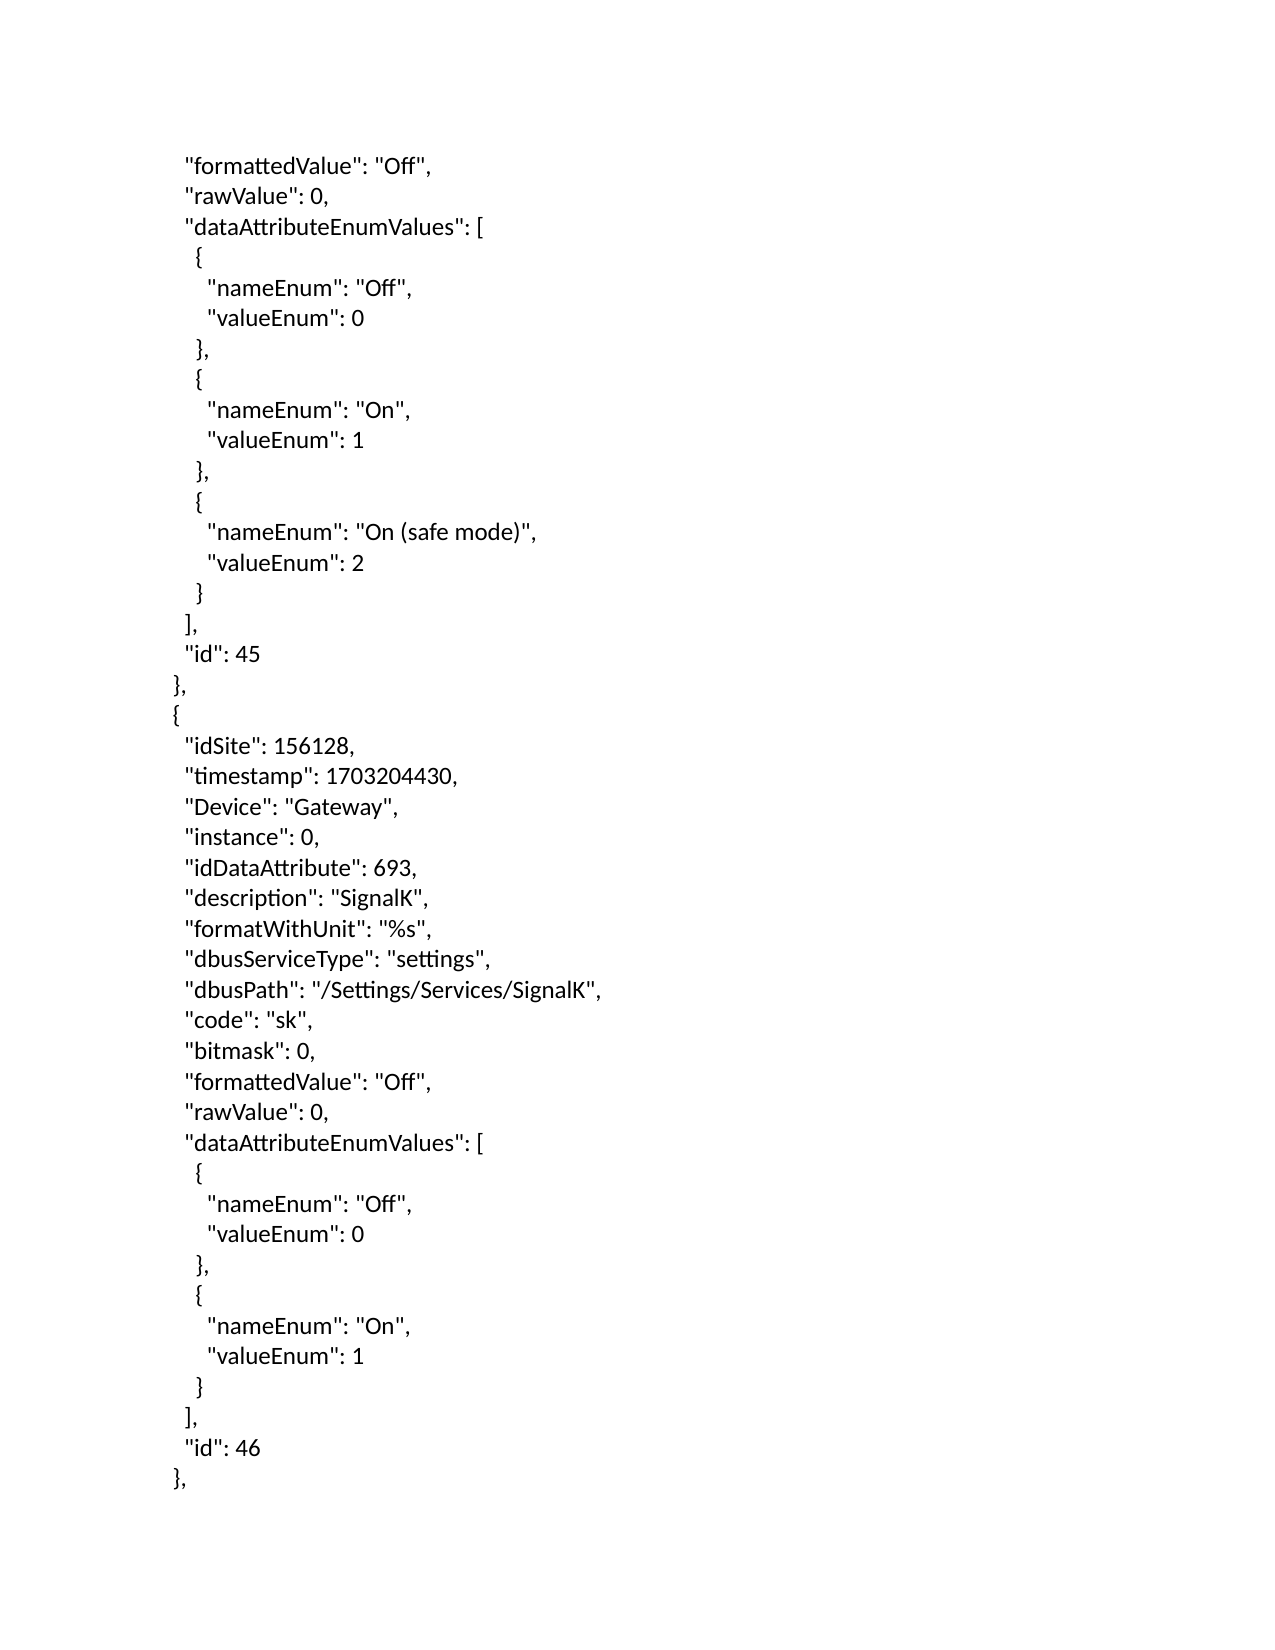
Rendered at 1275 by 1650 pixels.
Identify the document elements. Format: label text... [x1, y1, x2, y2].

text "nameEnum": "On (safe mode)", [150, 516, 1125, 547]
text "valueEnum": 1 [150, 1340, 1125, 1371]
text "valueEnum": 1 [150, 425, 1125, 455]
text "dbusServiceType": "settings", [150, 943, 1125, 974]
text { [150, 699, 1125, 730]
text { [150, 1279, 1125, 1310]
text "code": "sk", [150, 1004, 1125, 1035]
text "dataAttributeEnumValues": [ [150, 211, 1125, 242]
text "formatWithUnit": "%s", [150, 913, 1125, 943]
text }, [150, 333, 1125, 364]
text "idDataAttribute": 693, [150, 852, 1125, 882]
text "id": 45 [150, 638, 1125, 669]
text }, [150, 1462, 1125, 1493]
text { [150, 242, 1125, 272]
text "formattedValue": "Off", [150, 150, 1125, 181]
text "dbusPath": "/Settings/Services/SignalK", [150, 974, 1125, 1004]
text "valueEnum": 0 [150, 303, 1125, 333]
text { [150, 486, 1125, 516]
text "nameEnum": "Off", [150, 1188, 1125, 1218]
text }, [150, 1249, 1125, 1279]
text ], [150, 1401, 1125, 1432]
text ], [150, 608, 1125, 638]
text "formattedValue": "Off", [150, 1066, 1125, 1096]
text "rawValue": 0, [150, 181, 1125, 211]
text "nameEnum": "On", [150, 394, 1125, 425]
text { [150, 1157, 1125, 1188]
text "description": "SignalK", [150, 882, 1125, 913]
text } [150, 577, 1125, 608]
text }, [150, 455, 1125, 486]
text }, [150, 669, 1125, 699]
text "dataAttributeEnumValues": [ [150, 1127, 1125, 1157]
text "nameEnum": "On", [150, 1310, 1125, 1340]
text "timestamp": 1703204430, [150, 760, 1125, 791]
text "instance": 0, [150, 821, 1125, 852]
text "idSite": 156128, [150, 730, 1125, 760]
text "id": 46 [150, 1432, 1125, 1462]
text "valueEnum": 0 [150, 1218, 1125, 1249]
text "Device": "Gateway", [150, 791, 1125, 821]
text { [150, 364, 1125, 394]
text } [150, 1371, 1125, 1401]
text "bitmask": 0, [150, 1035, 1125, 1066]
text "valueEnum": 2 [150, 547, 1125, 577]
text "rawValue": 0, [150, 1096, 1125, 1127]
text "nameEnum": "Off", [150, 272, 1125, 303]
